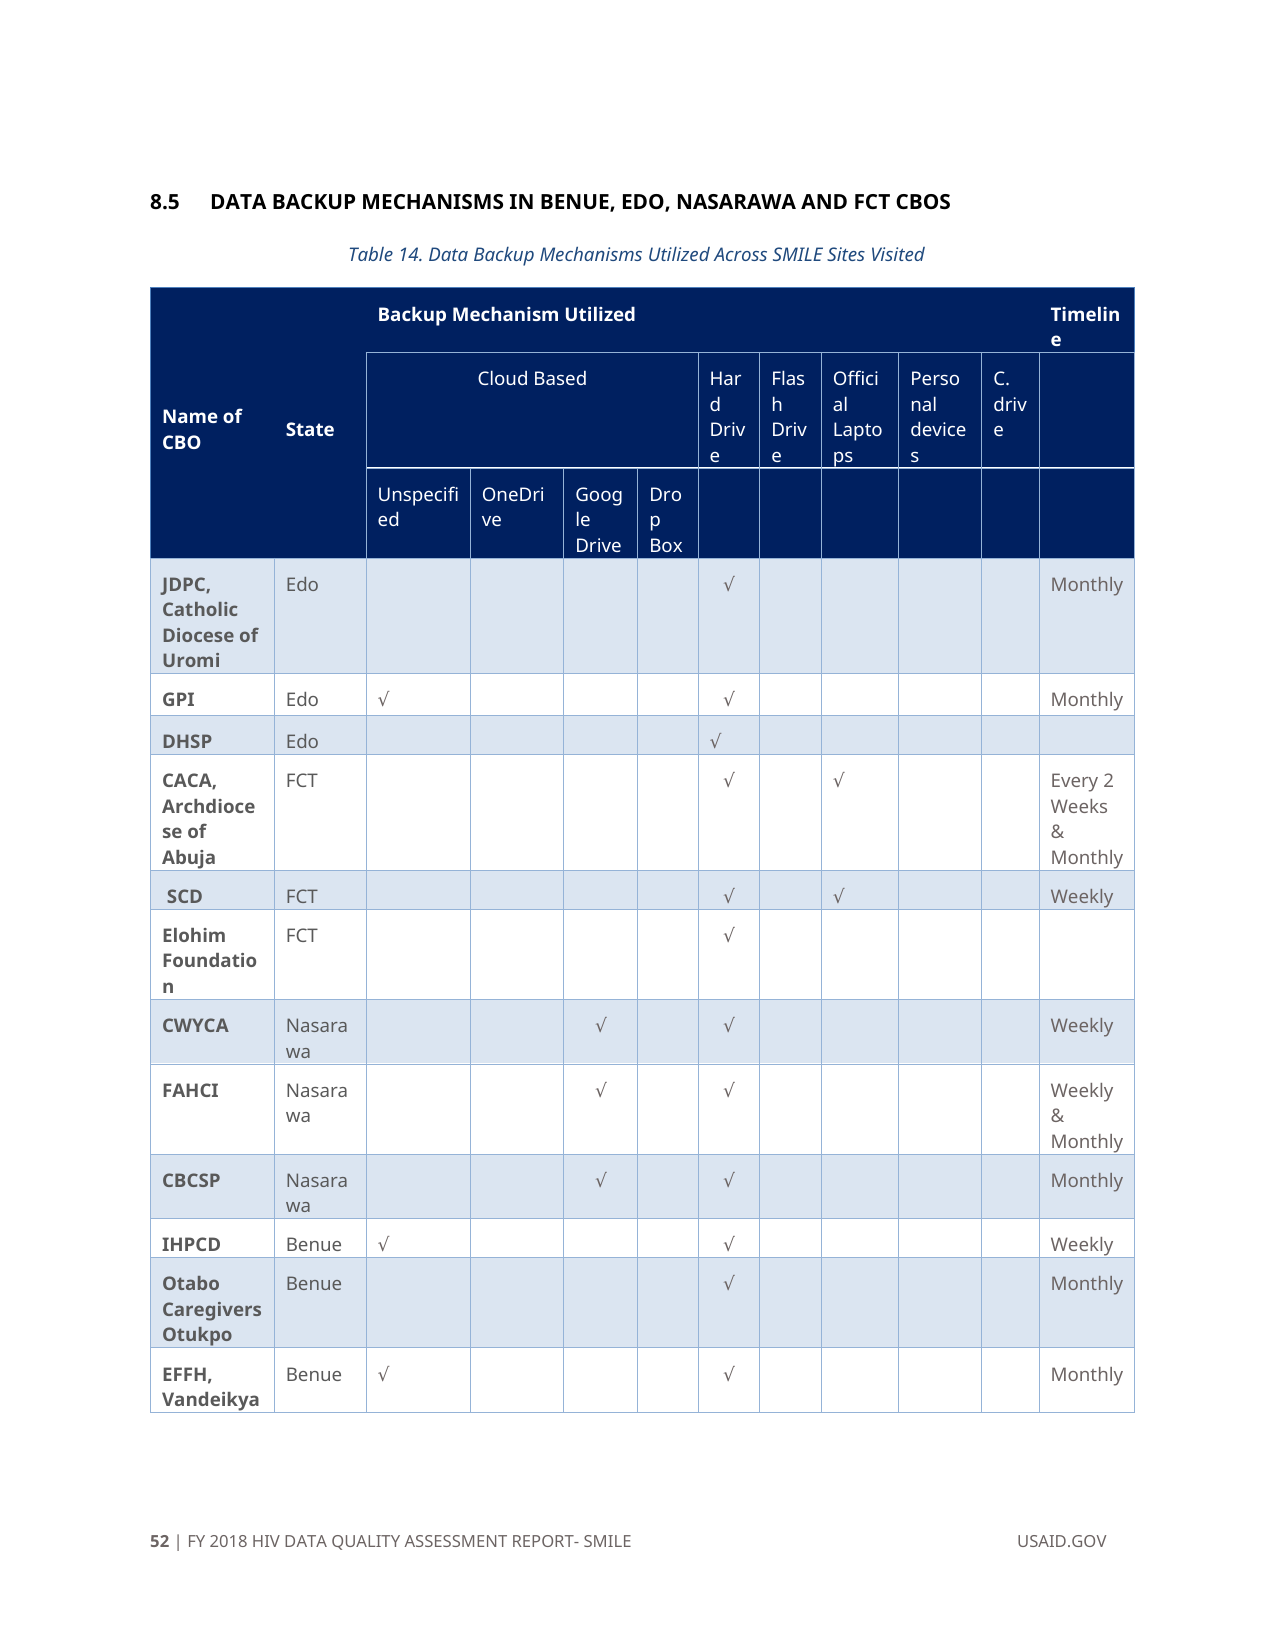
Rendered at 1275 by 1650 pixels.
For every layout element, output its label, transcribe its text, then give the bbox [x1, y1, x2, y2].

table_cell [982, 469, 1039, 558]
table_cell √ [564, 1000, 637, 1063]
table_cell Elohim Foundation [151, 910, 274, 999]
table_cell FAHCI [151, 1065, 274, 1153]
table_cell [982, 755, 1039, 870]
table_cell √ [367, 1348, 470, 1412]
table_cell [822, 469, 898, 558]
table_cell [899, 1000, 981, 1063]
table_cell [471, 1348, 563, 1412]
table_header Name of CBO [151, 288, 274, 558]
table_cell [760, 674, 821, 715]
table_cell Benue [275, 1219, 366, 1257]
table_cell [471, 1065, 563, 1153]
table_cell Flash Drive [760, 353, 821, 467]
table_cell √ [699, 1065, 759, 1153]
table_cell [638, 1258, 698, 1347]
table_cell [638, 871, 698, 909]
table_header Timeline [1039, 288, 1134, 352]
table_cell OneDrive [471, 469, 563, 558]
table_cell √ [367, 1219, 470, 1257]
table_cell [564, 559, 637, 673]
table_cell Edo [275, 559, 366, 673]
subtitle DATA BACKUP MECHANISMS IN BENUE, EDO, NASARAWA AND FCT CBOs [150, 187, 1125, 216]
table_cell [638, 1348, 698, 1412]
table_cell CACA, Archdiocese of Abuja [151, 755, 274, 870]
table_cell [638, 1219, 698, 1257]
table_cell [638, 910, 698, 999]
table_cell Official Laptops [822, 353, 898, 467]
table_cell [367, 910, 470, 999]
table_cell Personal devices [899, 353, 981, 467]
table_cell √ [822, 871, 898, 909]
table_cell [822, 1348, 898, 1412]
table_cell [471, 1258, 563, 1347]
table_cell Google Drive [564, 469, 637, 558]
table_cell Nasarawa [275, 1155, 366, 1218]
table_cell [760, 1000, 821, 1063]
table_cell [899, 1258, 981, 1347]
table_cell GPI [151, 674, 274, 715]
table_cell [982, 910, 1039, 999]
table_cell [982, 1155, 1039, 1218]
table_cell [982, 1000, 1039, 1063]
table_cell [760, 559, 821, 673]
table_cell Monthly [1040, 1348, 1134, 1412]
table_cell [760, 1065, 821, 1153]
table_cell [564, 1258, 637, 1347]
table_cell √ [699, 559, 759, 673]
table_cell Otabo Caregivers Otukpo [151, 1258, 274, 1347]
table_cell [760, 1348, 821, 1412]
table_cell Weekly [1040, 871, 1134, 909]
table_cell [822, 1219, 898, 1257]
table_cell [638, 559, 698, 673]
table_cell [367, 1155, 470, 1218]
table_cell CBCSP [151, 1155, 274, 1218]
table_cell [367, 716, 470, 754]
table_cell [822, 674, 898, 715]
table_cell [564, 910, 637, 999]
table_cell Nasarawa [275, 1000, 366, 1063]
table_cell [899, 716, 981, 754]
table_cell C. drive [982, 353, 1039, 467]
table_cell [638, 755, 698, 870]
table_cell √ [822, 755, 898, 870]
table_cell [1040, 353, 1134, 467]
table_cell Benue [275, 1258, 366, 1347]
table_cell √ [699, 1348, 759, 1412]
table_cell [471, 910, 563, 999]
table_cell Hard Drive [699, 353, 759, 467]
table_cell [822, 1000, 898, 1063]
table_cell [638, 716, 698, 754]
table_cell [760, 469, 821, 558]
table_cell [1040, 469, 1134, 558]
table_cell Edo [275, 674, 366, 715]
table_cell √ [699, 1219, 759, 1257]
table_cell FCT [275, 910, 366, 999]
table_cell [564, 716, 637, 754]
table_cell [899, 1155, 981, 1218]
table_cell [471, 1155, 563, 1218]
table_cell [899, 469, 981, 558]
text Table 14. Data Backup Mechanisms Utilized Across SMILE Sites Visited [150, 241, 1125, 266]
table_cell [471, 674, 563, 715]
table_cell [899, 674, 981, 715]
table_cell √ [699, 910, 759, 999]
table_cell [1040, 716, 1134, 754]
table_cell [899, 910, 981, 999]
table_cell [899, 1065, 981, 1153]
table_cell Weekly [1040, 1000, 1134, 1063]
table_cell [899, 1219, 981, 1257]
table_cell [564, 1219, 637, 1257]
table_cell √ [699, 1258, 759, 1347]
table_cell [760, 871, 821, 909]
table_cell [822, 1155, 898, 1218]
table_cell [367, 559, 470, 673]
table_cell CWYCA [151, 1000, 274, 1063]
table_cell [899, 755, 981, 870]
table_cell [471, 1000, 563, 1063]
table_cell [471, 559, 563, 673]
table_cell [899, 559, 981, 673]
table_cell [367, 1065, 470, 1153]
table_cell √ [699, 1155, 759, 1218]
table_cell Cloud Based [367, 353, 698, 467]
table_cell [367, 755, 470, 870]
table_cell [471, 871, 563, 909]
table_cell Nasarawa [275, 1065, 366, 1153]
table_cell [982, 1348, 1039, 1412]
table_cell [822, 910, 898, 999]
table_cell [982, 1065, 1039, 1153]
table_header Backup Mechanism Utilized [366, 288, 982, 352]
table_cell Every 2 Weeks & Monthly [1040, 755, 1134, 870]
table_cell [564, 871, 637, 909]
table_cell [367, 1258, 470, 1347]
table_cell [367, 871, 470, 909]
table_cell √ [367, 674, 470, 715]
table_cell [367, 1000, 470, 1063]
table_cell [471, 716, 563, 754]
table_cell [638, 674, 698, 715]
table_cell [1040, 910, 1134, 999]
table_cell FCT [275, 755, 366, 870]
table_cell [982, 716, 1039, 754]
table_cell [760, 1155, 821, 1218]
table_cell [822, 559, 898, 673]
table_cell Monthly [1040, 1258, 1134, 1347]
table_cell Weekly & Monthly [1040, 1065, 1134, 1153]
table_cell √ [564, 1155, 637, 1218]
table_cell [899, 1348, 981, 1412]
table_cell Benue [275, 1348, 366, 1412]
table_cell [982, 674, 1039, 715]
table_cell IHPCD [151, 1219, 274, 1257]
table_cell [982, 1258, 1039, 1347]
table_cell Monthly [1040, 1155, 1134, 1218]
table_cell DHSP [151, 716, 274, 754]
table_cell √ [564, 1065, 637, 1153]
table_cell [982, 871, 1039, 909]
table_cell √ [699, 871, 759, 909]
table_cell [982, 1219, 1039, 1257]
table_cell √ [699, 1000, 759, 1063]
table_cell [899, 871, 981, 909]
table_cell Edo [275, 716, 366, 754]
table_cell [760, 1219, 821, 1257]
table_header State [274, 288, 366, 558]
table_cell Drop Box [638, 469, 698, 558]
table_cell Monthly [1040, 674, 1134, 715]
table_cell √ [699, 716, 759, 754]
table_cell Weekly [1040, 1219, 1134, 1257]
table_cell [699, 469, 759, 558]
table_cell [760, 755, 821, 870]
table_cell [982, 559, 1039, 673]
table_cell [564, 674, 637, 715]
table_cell √ [699, 674, 759, 715]
table_cell Unspecified [367, 469, 470, 558]
table_cell [760, 1258, 821, 1347]
table_cell SCD [151, 871, 274, 909]
table_cell [638, 1155, 698, 1218]
table_header [982, 288, 1039, 352]
table_cell √ [699, 755, 759, 870]
table_cell [822, 716, 898, 754]
table_cell [760, 910, 821, 999]
table_cell [564, 1348, 637, 1412]
table_cell [760, 716, 821, 754]
table_cell [638, 1000, 698, 1063]
table_cell [822, 1065, 898, 1153]
table_cell [638, 1065, 698, 1153]
table_cell EFFH, Vandeikya [151, 1348, 274, 1412]
table_cell Monthly [1040, 559, 1134, 673]
table_cell [822, 1258, 898, 1347]
table_cell [471, 1219, 563, 1257]
table_cell FCT [275, 871, 366, 909]
table_cell [471, 755, 563, 870]
table_cell JDPC, Catholic Diocese of Uromi [151, 559, 274, 673]
table_cell [564, 755, 637, 870]
